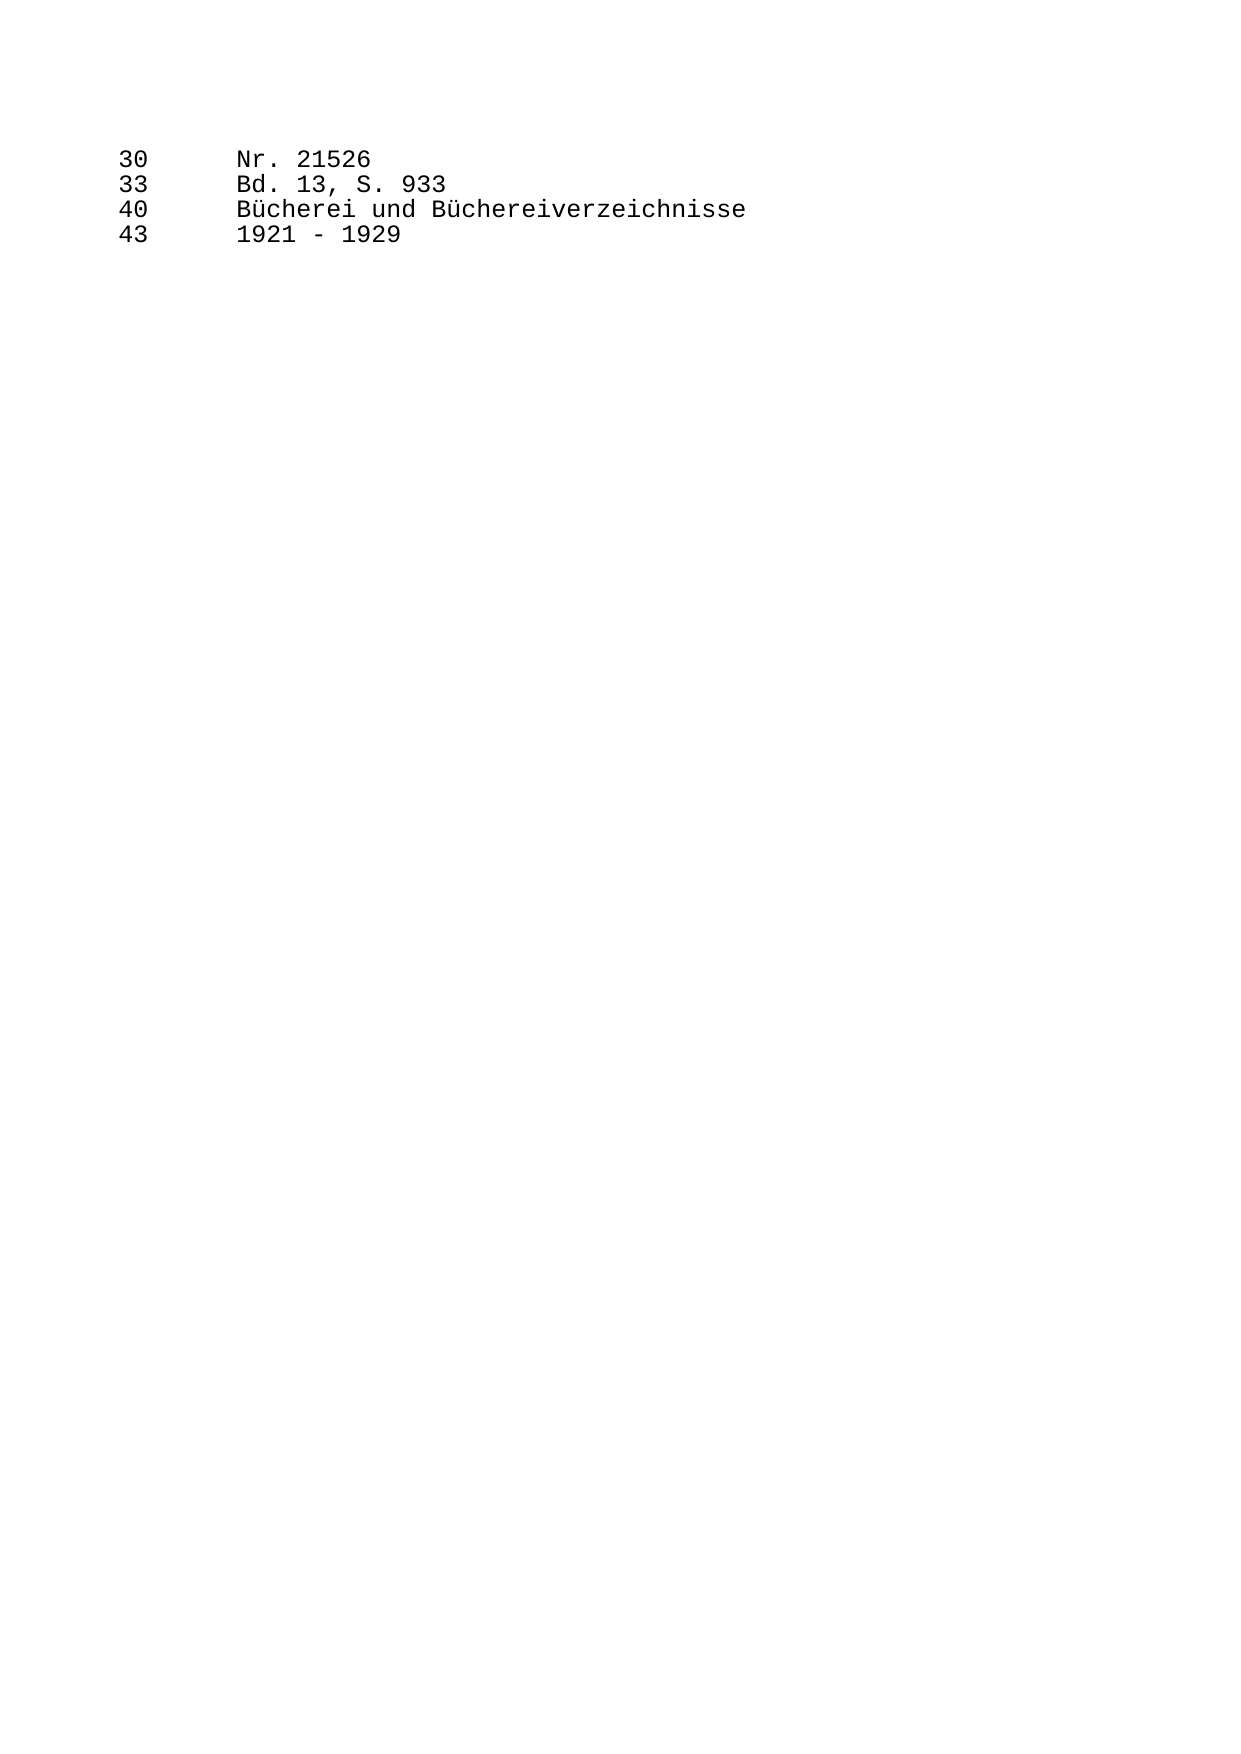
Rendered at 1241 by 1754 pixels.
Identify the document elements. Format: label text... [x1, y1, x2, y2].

text 33 Bd. 13, S. 933 [118, 173, 1122, 198]
text 40 s[Bücherei]s und s[Büchereiverzeichnis]sse [118, 198, 1122, 223]
text 43 1921 - 1929 [118, 223, 1122, 248]
text 30 Nr. 21526 [118, 148, 1122, 173]
